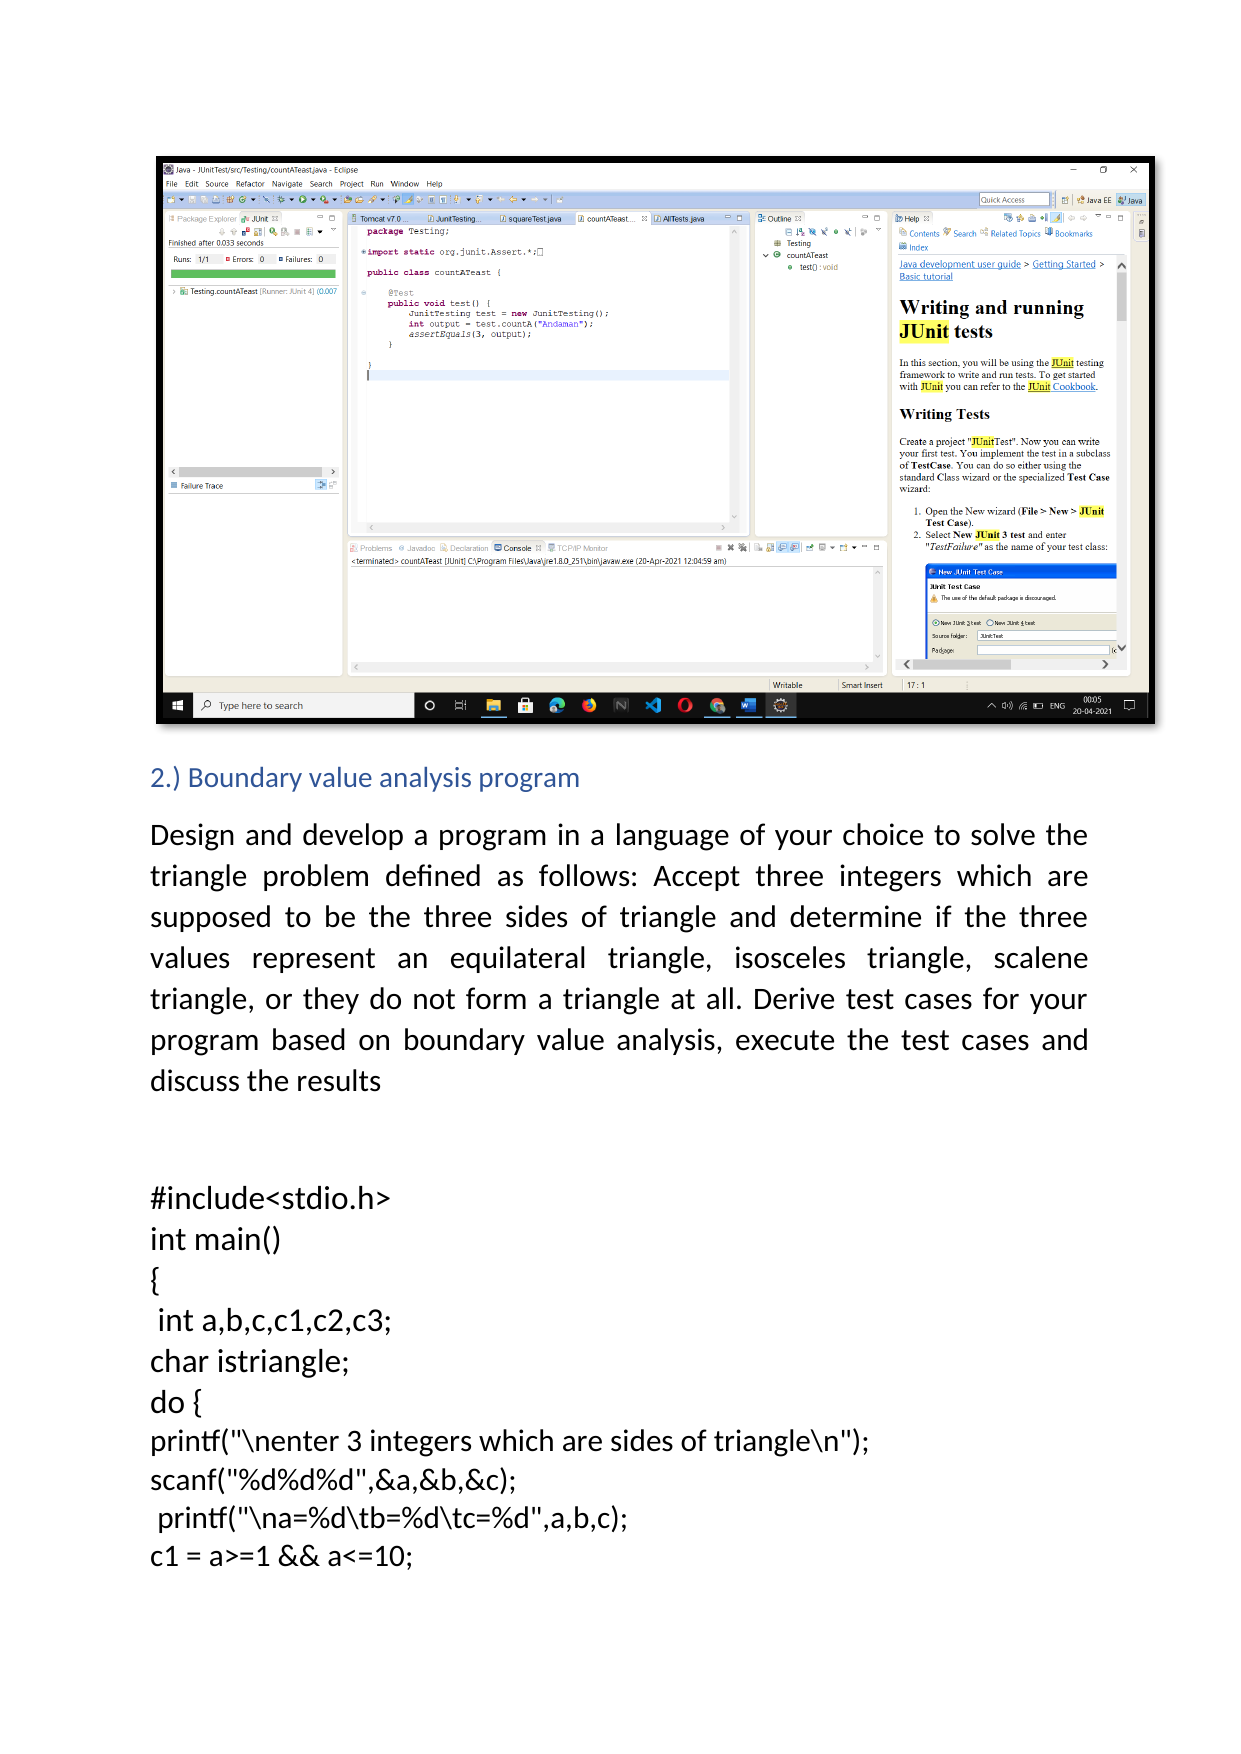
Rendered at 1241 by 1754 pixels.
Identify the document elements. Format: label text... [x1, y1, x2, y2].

text char istriangle; [150, 1340, 1090, 1381]
text int main() [150, 1218, 1090, 1259]
text scanf("%d%d%d",&a,&b,&c); [150, 1460, 1090, 1498]
text 2.) Boundary value analysis program [150, 759, 1090, 795]
text Design and develop a program in a language of your choice to solve the triangle problem defined as follows: Accept three integers which are supposed to be the three sides of triangle and determine if the three values represent an equilateral triangle, isosceles triangle, scalene triangle, or they do not form a triangle at all. Derive test cases for your program based on boundary value analysis, execute the test cases and discuss the results [150, 815, 1090, 1100]
text #include<stdio.h> [150, 1177, 1090, 1218]
text int a,b,c,c1,c2,c3; [150, 1299, 1090, 1340]
text c1 = a>=1 && a<=10; [150, 1536, 1090, 1574]
text { [150, 1259, 1090, 1299]
text printf("\na=%d\tb=%d\tc=%d",a,b,c); [150, 1498, 1090, 1536]
text do { [150, 1381, 1090, 1422]
text printf("\nenter 3 integers which are sides of triangle\n"); [150, 1422, 1090, 1460]
picture [163, 163, 1149, 718]
